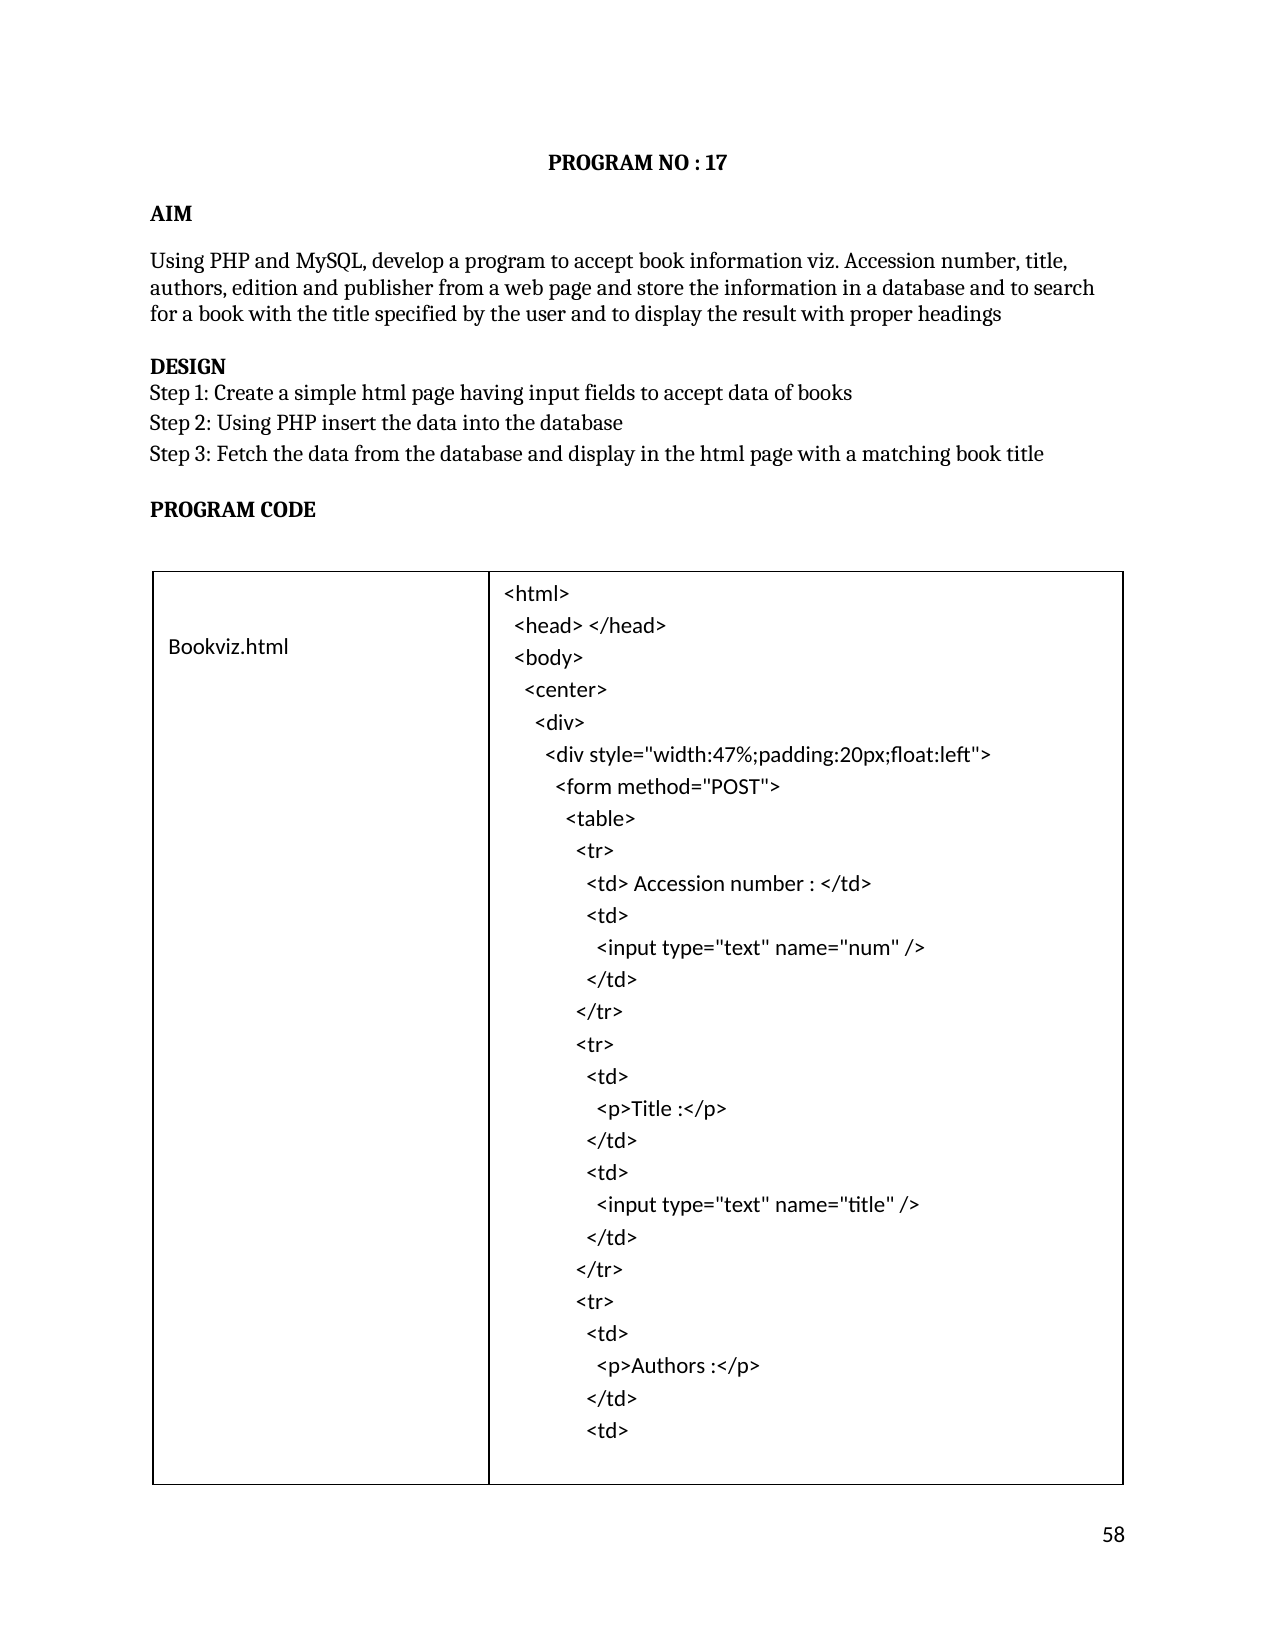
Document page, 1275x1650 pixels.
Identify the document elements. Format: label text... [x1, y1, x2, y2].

text Step 3: Fetch the data from the database and display in the html page with a matching book title [150, 440, 1125, 467]
text DESIGN [150, 354, 1125, 380]
text Step 1: Create a simple html page having input fields to accept data of books [150, 380, 1125, 406]
text PROGRAM CODE [150, 497, 1125, 523]
text PROGRAM NO : 17 [150, 150, 1125, 176]
text AIM [150, 201, 1125, 227]
text Step 2: Using PHP insert the data into the database [150, 410, 1125, 437]
text Using PHP and MySQL, develop a program to accept book information viz. Accession number, title, authors, edition and publisher from a web page and store the information in a database and to search for a book with the title specified by the user and to display the result with proper headings [150, 248, 1125, 327]
